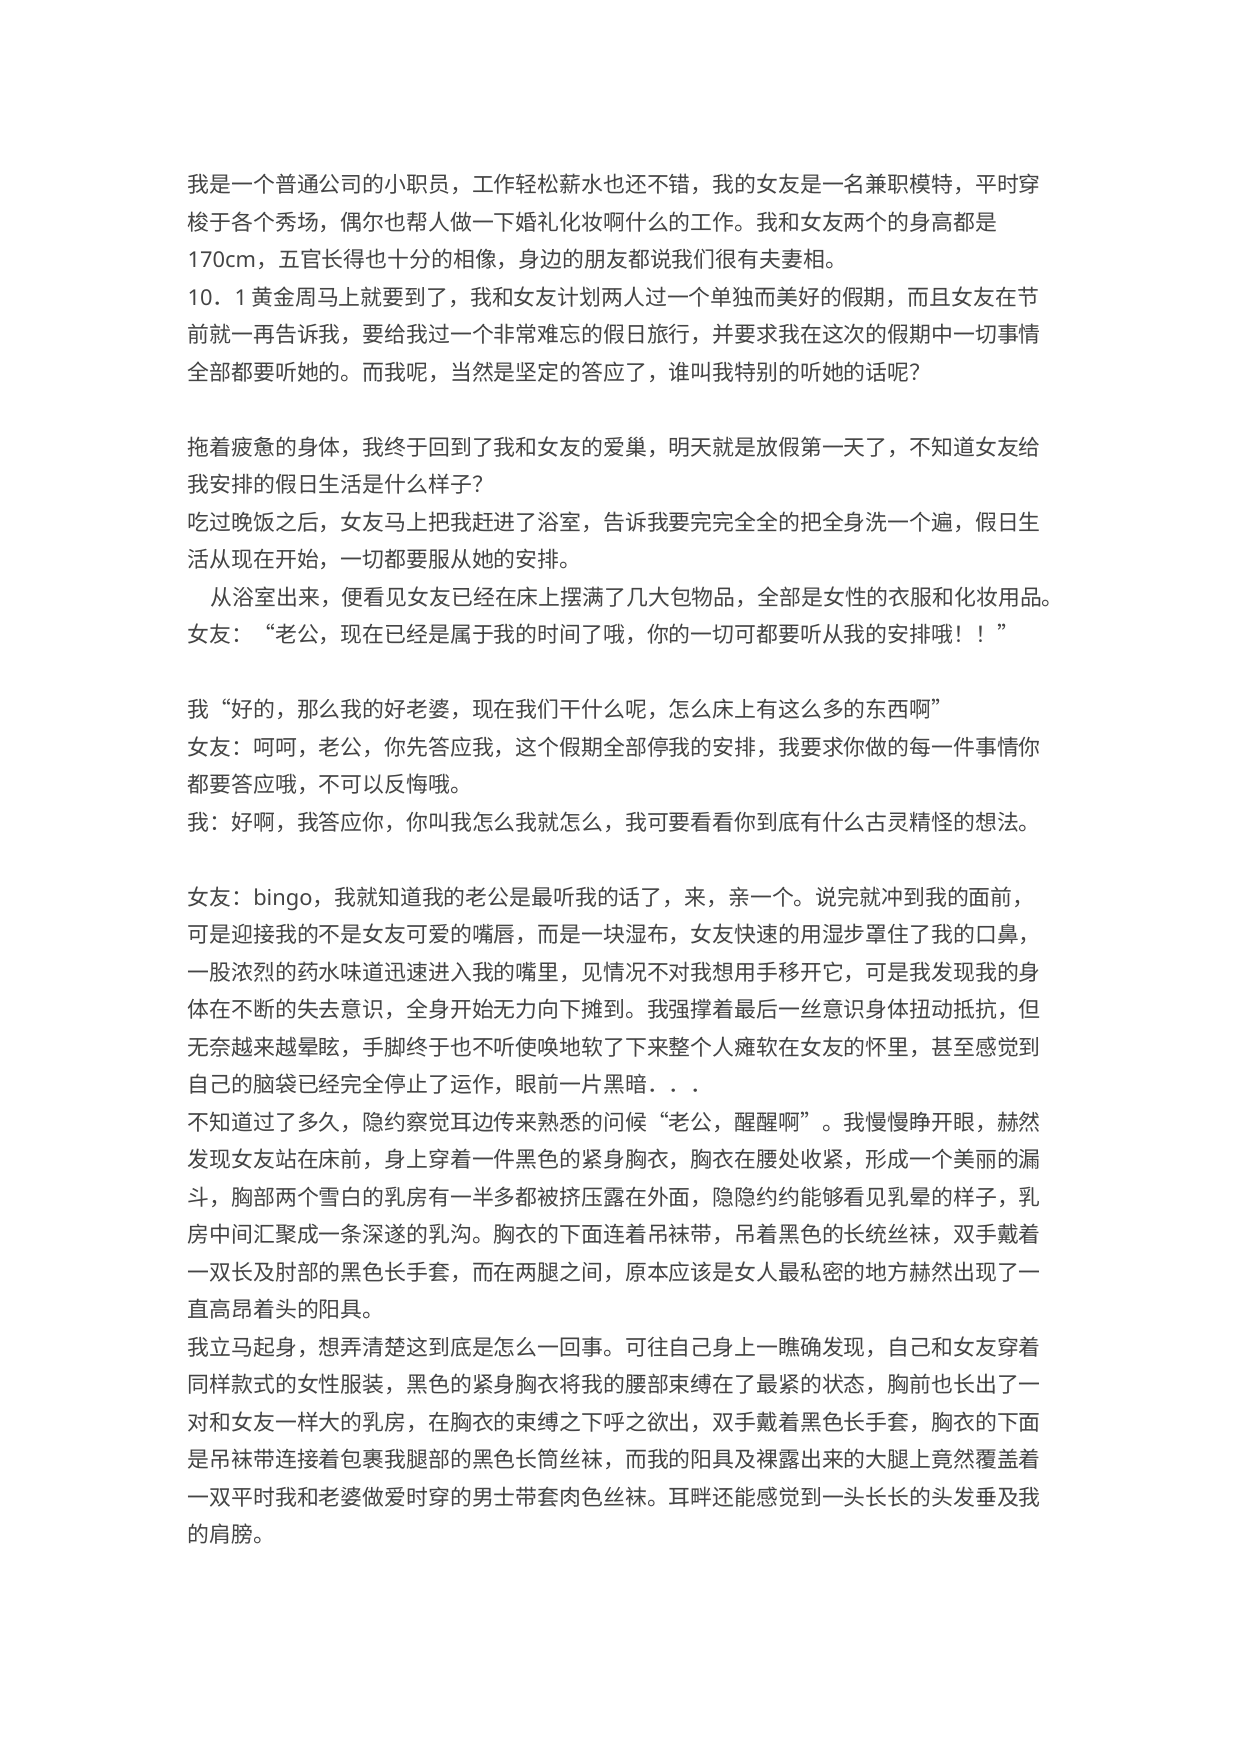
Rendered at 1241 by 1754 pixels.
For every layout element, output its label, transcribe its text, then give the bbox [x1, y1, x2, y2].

text 我“好的，那么我的好老婆，现在我们干什么呢，怎么床上有这么多的东西啊” [187, 689, 1053, 727]
text 吃过晚饭之后，女友马上把我赶进了浴室，告诉我要完完全全的把全身洗一个遍，假日生活从现在开始，一切都要服从她的安排。" ~& v( \3 B: \5 L3 [# R0 @ [187, 502, 1053, 577]
text 女友：bingo，我就知道我的老公是最听我的话了，来，亲一个。说完就冲到我的面前，可是迎接我的不是女友可爱的嘴唇，而是一块湿布，女友快速的用湿步罩住了我的口鼻，一股浓烈的药水味道迅速进入我的嘴里，见情况不对我想用手移开它，可是我发现我的身体在不断的失去意识，全身开始无力向下摊到。我强撑着最后一丝意识身体扭动抵抗，但无奈越来越晕眩，手脚终于也不听使唤地软了下来整个人瘫软在女友的怀里，甚至感觉到自己的脑袋已经完全停止了运作，眼前一片黑暗．．． [187, 877, 1053, 1102]
text 拖着疲惫的身体，我终于回到了我和女友的爱巢，明天就是放假第一天了，不知道女友给我安排的假日生活是什么样子？ [187, 427, 1053, 502]
text 女友：呵呵，老公，你先答应我，这个假期全部停我的安排，我要求你做的每一件事情你都要答应哦，不可以反悔哦。: `. w3 V3 R9 { [187, 727, 1053, 802]
text 不知道过了多久，隐约察觉耳边传来熟悉的问候“老公，醒醒啊”。我慢慢睁开眼，赫然发现女友站在床前，身上穿着一件黑色的紧身胸衣，胸衣在腰处收紧，形成一个美丽的漏斗，胸部两个雪白的乳房有一半多都被挤压露在外面，隐隐约约能够看见乳晕的样子，乳房中间汇聚成一条深遂的乳沟。胸衣的下面连着吊袜带，吊着黑色的长统丝袜，双手戴着一双长及肘部的黑色长手套，而在两腿之间，原本应该是女人最私密的地方赫然出现了一直高昂着头的阳具。' b( p% O5 v( @9 h7 _ [187, 1102, 1053, 1327]
text 我是一个普通公司的小职员，工作轻松薪水也还不错，我的女友是一名兼职模特，平时穿梭于各个秀场，偶尔也帮人做一下婚礼化妆啊什么的工作。我和女友两个的身高都是170cm，五官长得也十分的相像，身边的朋友都说我们很有夫妻相。! ^5 s5 b0 Z% U) {( R- a [187, 164, 1053, 277]
text 我：好啊，我答应你，你叫我怎么我就怎么，我可要看看你到底有什么古灵精怪的想法。2 M/ B1 e& K X) M8 l [187, 802, 1053, 877]
text 10．1黄金周马上就要到了，我和女友计划两人过一个单独而美好的假期，而且女友在节前就一再告诉我，要给我过一个非常难忘的假日旅行，并要求我在这次的假期中一切事情全部都要听她的。而我呢，当然是坚定的答应了，谁叫我特别的听她的话呢？/ `! S( s) `4 I; M5 G9 I [187, 277, 1053, 427]
text 女友：“老公，现在已经是属于我的时间了哦，你的一切可都要听从我的安排哦！！”' `* ~% {: S7 P$ Y* O8 u) A [187, 614, 1053, 689]
text 我立马起身，想弄清楚这到底是怎么一回事。可往自己身上一瞧确发现，自己和女友穿着同样款式的女性服装，黑色的紧身胸衣将我的腰部束缚在了最紧的状态，胸前也长出了一对和女友一样大的乳房，在胸衣的束缚之下呼之欲出，双手戴着黑色长手套，胸衣的下面是吊袜带连接着包裹我腿部的黑色长筒丝袜，而我的阳具及裸露出来的大腿上竟然覆盖着一双平时我和老婆做爱时穿的男士带套肉色丝袜。耳畔还能感觉到一头长长的头发垂及我的肩膀。+ c7 G8 e9 {1 M/ k" V3 U [187, 1327, 1053, 1552]
text 从浴室出来，便看见女友已经在床上摆满了几大包物品，全部是女性的衣服和化妆用品。 [187, 577, 1053, 614]
